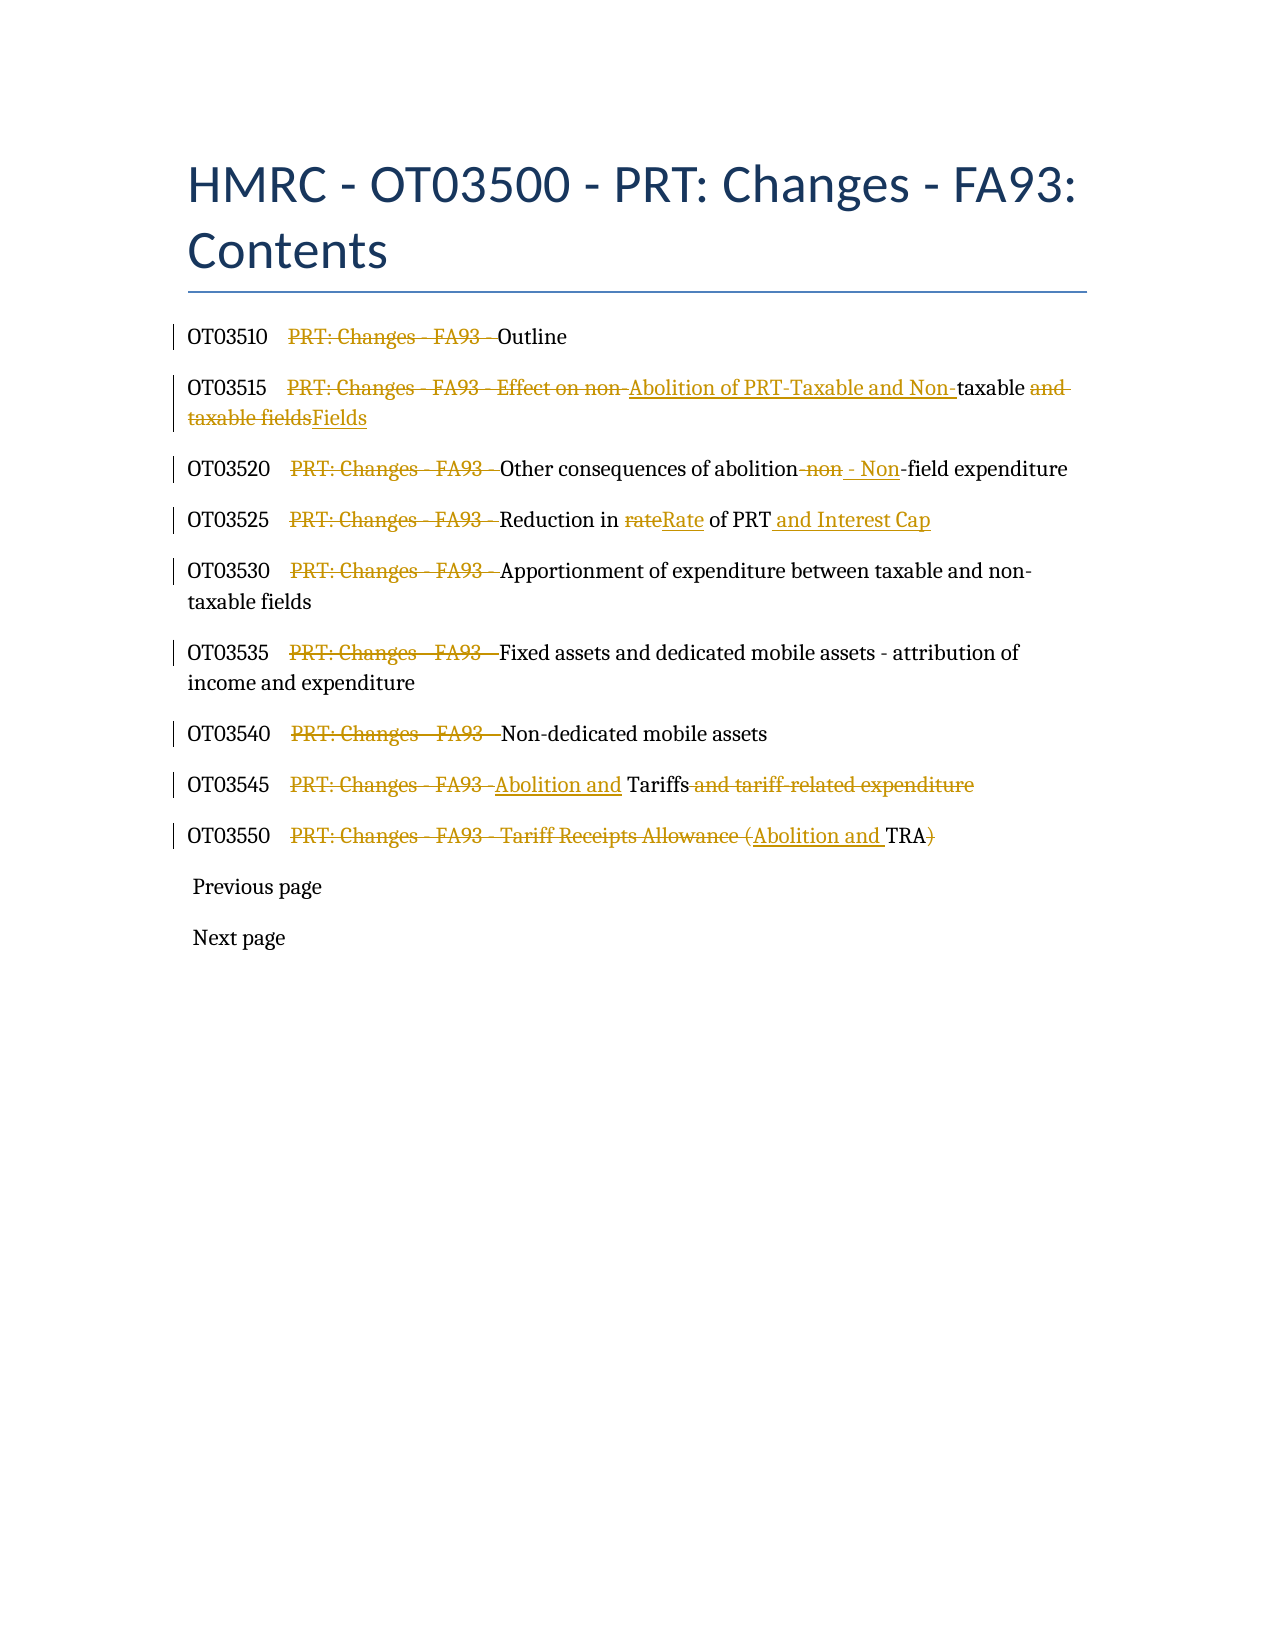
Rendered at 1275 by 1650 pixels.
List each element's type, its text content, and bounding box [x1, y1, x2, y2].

text OT03525 Reduction in of PRT [187, 507, 1087, 534]
text OT03535 Fixed assets and dedicated mobile assets - attribution of income and expenditure [187, 639, 1087, 696]
text OT03520 Other consequences of abolition-field expenditure [187, 456, 1087, 483]
text OT03540 Non-dedicated mobile assets [187, 721, 1087, 747]
text OT03545 Tariffs [187, 772, 1087, 798]
title HMRC - OT03500 - PRT: Changes - FA93: Contents [187, 150, 1087, 293]
text OT03530 Apportionment of expenditure between taxable and non-taxable fields [187, 558, 1087, 615]
text Next page [187, 925, 1087, 951]
text OT03550 TRA [187, 823, 1087, 849]
text OT03510 Outline [187, 324, 1087, 350]
text Previous page [187, 874, 1087, 900]
text OT03515 taxable [187, 375, 1087, 432]
